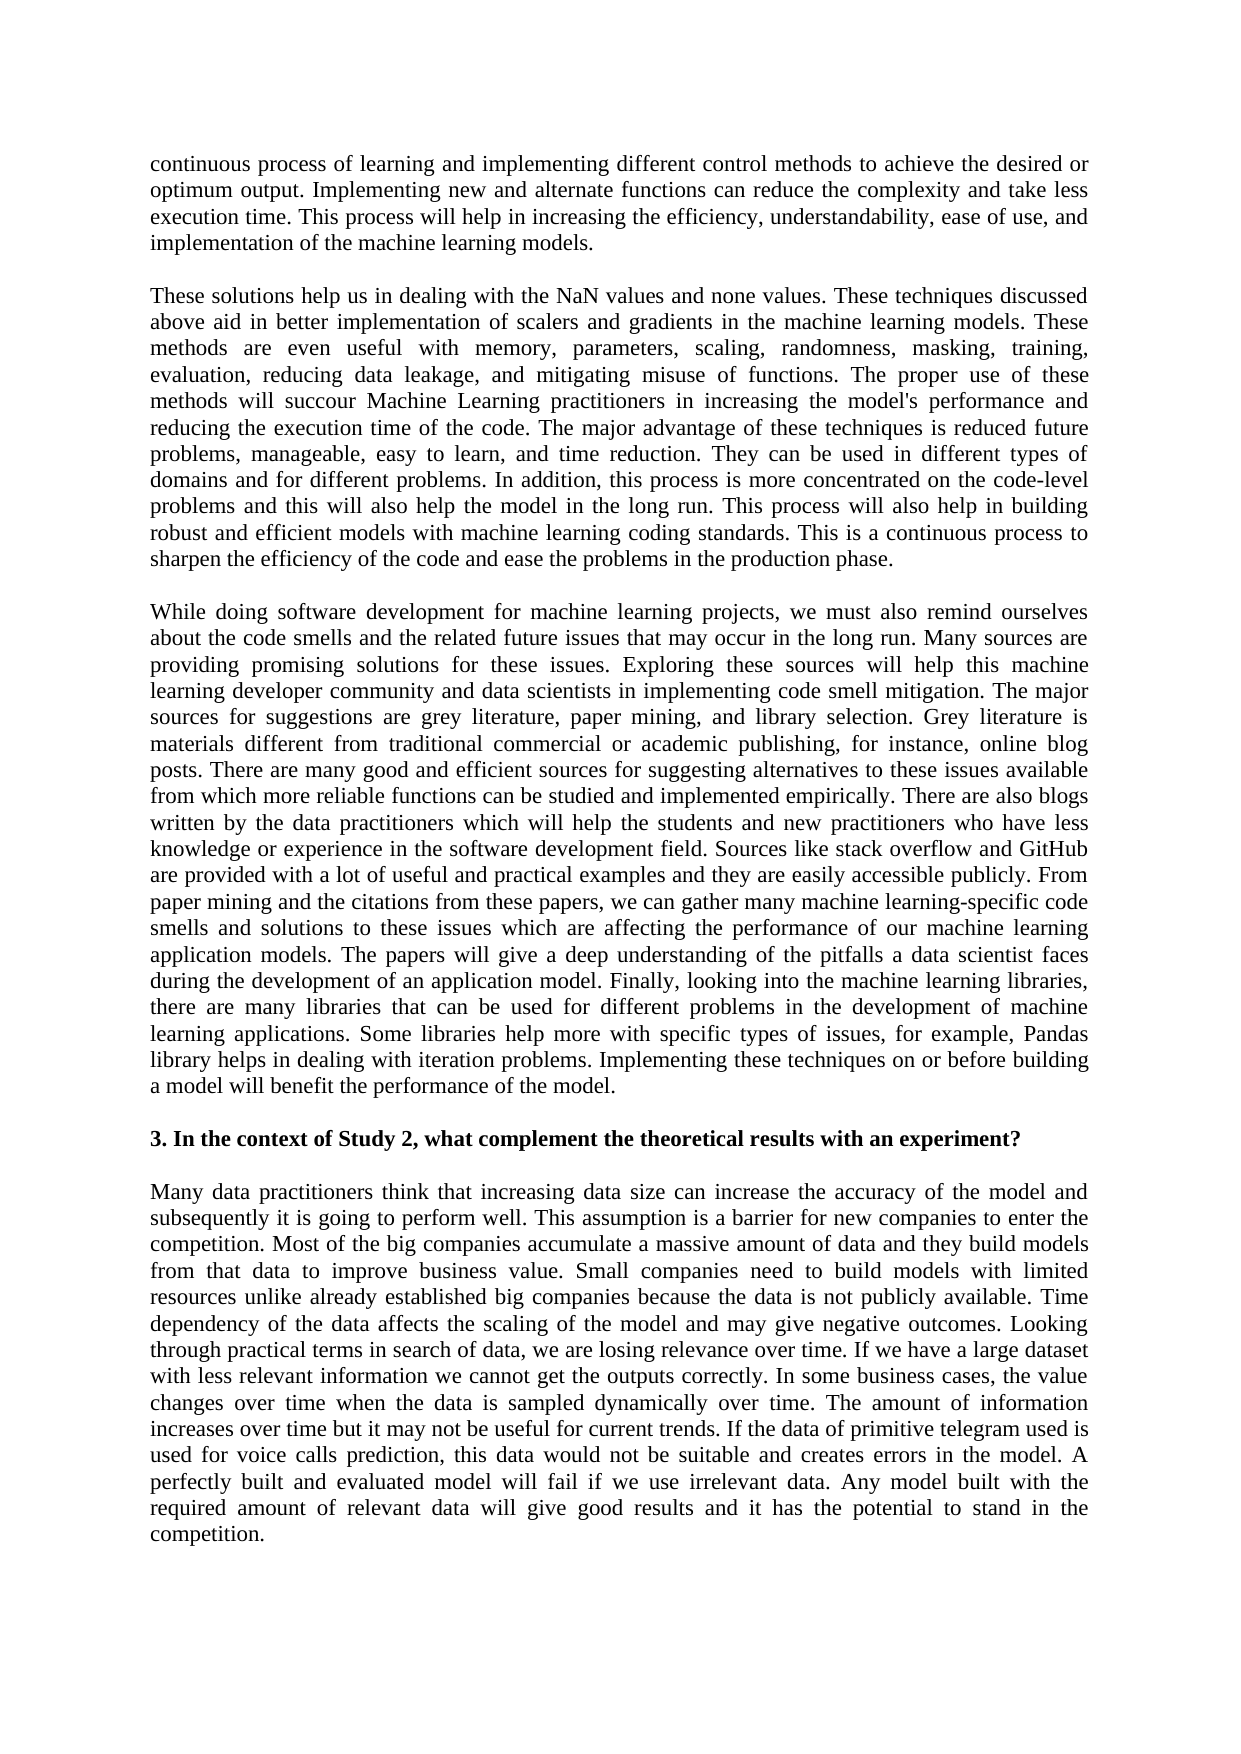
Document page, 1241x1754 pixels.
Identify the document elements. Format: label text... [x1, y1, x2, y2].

text 3. In the context of Study 2, what complement the theoretical results with an experiment? [150, 1125, 1090, 1151]
text These solutions help us in dealing with the NaN values and none values. These techniques discussed above aid in better implementation of scalers and gradients in the machine learning models. These methods are even useful with memory, parameters, scaling, randomness, masking, training, evaluation, reducing data leakage, and mitigating misuse of functions. The proper use of these methods will succour Machine Learning practitioners in increasing the model's performance and reducing the execution time of the code. The major advantage of these techniques is reduced future problems, manageable, easy to learn, and time reduction. They can be used in different types of domains and for different problems. In addition, this process is more concentrated on the code-level problems and this will also help the model in the long run. This process will also help in building robust and efficient models with machine learning coding standards. This is a continuous process to sharpen the efficiency of the code and ease the problems in the production phase. [150, 282, 1090, 572]
text While doing software development for machine learning projects, we must also remind ourselves about the code smells and the related future issues that may occur in the long run. Many sources are providing promising solutions for these issues. Exploring these sources will help this machine learning developer community and data scientists in implementing code smell mitigation. The major sources for suggestions are grey literature, paper mining, and library selection. Grey literature is materials different from traditional commercial or academic publishing, for instance, online blog posts. There are many good and efficient sources for suggesting alternatives to these issues available from which more reliable functions can be studied and implemented empirically. There are also blogs written by the data practitioners which will help the students and new practitioners who have less knowledge or experience in the software development field. Sources like stack overflow and GitHub are provided with a lot of useful and practical examples and they are easily accessible publicly. From paper mining and the citations from these papers, we can gather many machine learning-specific code smells and solutions to these issues which are affecting the performance of our machine learning application models. The papers will give a deep understanding of the pitfalls a data scientist faces during the development of an application model. Finally, looking into the machine learning libraries, there are many libraries that can be used for different problems in the development of machine learning applications. Some libraries help more with specific types of issues, for example, Pandas library helps in dealing with iteration problems. Implementing these techniques on or before building a model will benefit the performance of the model. [150, 598, 1090, 1099]
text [150, 150, 1090, 255]
text Many data practitioners think that increasing data size can increase the accuracy of the model and subsequently it is going to perform well. This assumption is a barrier for new companies to enter the competition. Most of the big companies accumulate a massive amount of data and they build models from that data to improve business value. Small companies need to build models with limited resources unlike already established big companies because the data is not publicly available. Time dependency of the data affects the scaling of the model and may give negative outcomes. Looking through practical terms in search of data, we are losing relevance over time. If we have a large dataset with less relevant information we cannot get the outputs correctly. In some business cases, the value changes over time when the data is sampled dynamically over time. The amount of information increases over time but it may not be useful for current trends. If the data of primitive telegram used is used for voice calls prediction, this data would not be suitable and creates errors in the model. A perfectly built and evaluated model will fail if we use irrelevant data. Any model built with the required amount of relevant data will give good results and it has the potential to stand in the competition. [150, 1178, 1090, 1547]
